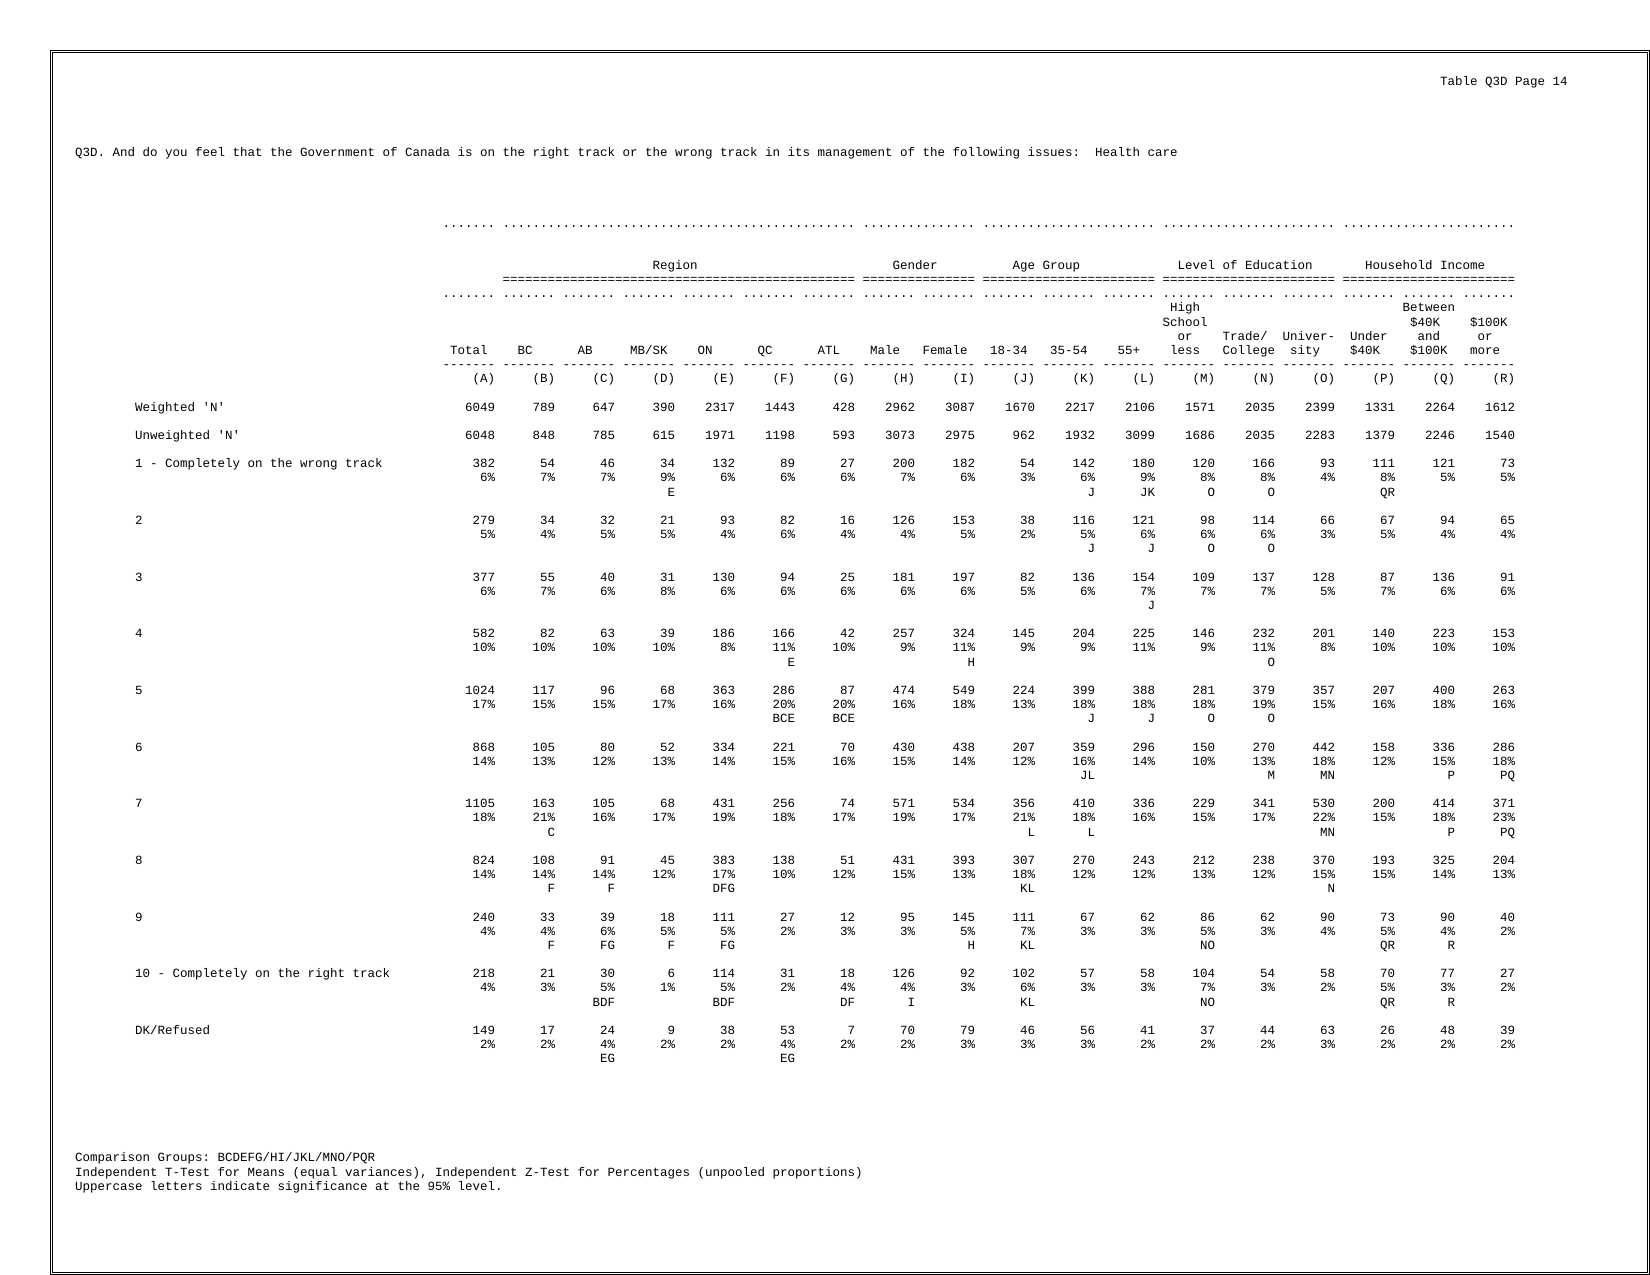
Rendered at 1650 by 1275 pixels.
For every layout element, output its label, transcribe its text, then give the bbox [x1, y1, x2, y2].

text DK/Refused 149 17 24 9 38 53 7 70 79 46 56 41 37 44 63 26 48 39 [75, 1024, 1647, 1038]
text Total BC AB MB/SK ON QC ATL Male Female 18-34 35-54 55+ less College sity $40K $100K more [75, 344, 1647, 358]
text School $40K $100K [75, 316, 1647, 330]
text 14% 14% 14% 12% 17% 10% 12% 15% 13% 18% 12% 12% 13% 12% 15% 15% 14% 13% [75, 868, 1647, 882]
text Table Q3D Page 14 [75, 75, 1647, 89]
text 17% 15% 15% 17% 16% 20% 20% 16% 18% 13% 18% 18% 18% 19% 15% 16% 18% 16% [75, 698, 1647, 712]
text 10% 10% 10% 10% 8% 11% 10% 9% 11% 9% 9% 11% 9% 11% 8% 10% 10% 10% [75, 641, 1647, 656]
text C L L MN P PQ [75, 826, 1647, 840]
text J J O O [75, 542, 1647, 556]
text JL M MN P PQ [75, 769, 1647, 783]
text ------- ------- ------- ------- ------- ------- ------- ------- ------- ------- ------- ------- ------- ------- ------- ------- ------- ------- [75, 358, 1647, 372]
text 5% 4% 5% 5% 4% 6% 4% 4% 5% 2% 5% 6% 6% 6% 3% 5% 4% 4% [75, 528, 1647, 542]
text 18% 21% 16% 17% 19% 18% 17% 19% 17% 21% 18% 16% 15% 17% 22% 15% 18% 23% [75, 811, 1647, 826]
text E H O [75, 656, 1647, 670]
text ....... ....... ....... ....... ....... ....... ....... ....... ....... ....... ....... ....... ....... ....... ....... ....... ....... ....... [75, 287, 1647, 301]
text Independent T-Test for Means (equal variances), Independent Z-Test for Percentages (unpooled proportions) [75, 1166, 1647, 1180]
text F F DFG KL N [75, 882, 1647, 896]
text 4 582 82 63 39 186 166 42 257 324 145 204 225 146 232 201 140 223 153 [75, 627, 1647, 641]
text Weighted 'N' 6049 789 647 390 2317 1443 428 2962 3087 1670 2217 2106 1571 2035 2399 1331 2264 1612 [75, 401, 1647, 415]
text Comparison Groups: BCDEFG/HI/JKL/MNO/PQR [75, 1151, 1647, 1166]
text Unweighted 'N' 6048 848 785 615 1971 1198 593 3073 2975 962 1932 3099 1686 2035 2283 1379 2246 1540 [75, 429, 1647, 443]
text EG EG [75, 1052, 1647, 1066]
text 5 1024 117 96 68 363 286 87 474 549 224 399 388 281 379 357 207 400 263 [75, 684, 1647, 698]
text 6% 7% 6% 8% 6% 6% 6% 6% 6% 5% 6% 7% 7% 7% 5% 7% 6% 6% [75, 585, 1647, 599]
text 1 - Completely on the wrong track 382 54 46 34 132 89 27 200 182 54 142 180 120 166 93 111 121 73 [75, 457, 1647, 471]
text or Trade/ Univer- Under and or [75, 330, 1647, 344]
text High Between [75, 301, 1647, 316]
text 14% 13% 12% 13% 14% 15% 16% 15% 14% 12% 16% 14% 10% 13% 18% 12% 15% 18% [75, 755, 1647, 769]
text Region Gender Age Group Level of Education Household Income [75, 259, 1647, 273]
text BCE BCE J J O O [75, 712, 1647, 726]
text =============================================== =============== ======================= ======================= ======================= [75, 273, 1647, 287]
text 3 377 55 40 31 130 94 25 181 197 82 136 154 109 137 128 87 136 91 [75, 571, 1647, 585]
text 2% 2% 4% 2% 2% 4% 2% 2% 3% 3% 3% 2% 2% 2% 3% 2% 2% 2% [75, 1038, 1647, 1052]
text 7 1105 163 105 68 431 256 74 571 534 356 410 336 229 341 530 200 414 371 [75, 797, 1647, 811]
text 6% 7% 7% 9% 6% 6% 6% 7% 6% 3% 6% 9% 8% 8% 4% 8% 5% 5% [75, 471, 1647, 486]
text 2 279 34 32 21 93 82 16 126 153 38 116 121 98 114 66 67 94 65 [75, 514, 1647, 528]
text ....... ............................................... ............... ....................... ....................... ....................... [75, 217, 1647, 231]
text E J JK O O QR [75, 486, 1647, 500]
text BDF BDF DF I KL NO QR R [75, 996, 1647, 1010]
text Q3D. And do you feel that the Government of Canada is on the right track or the wrong track in its management of the following issues: Health care [75, 146, 1647, 160]
text 8 824 108 91 45 383 138 51 431 393 307 270 243 212 238 370 193 325 204 [75, 854, 1647, 868]
text 10 - Completely on the right track 218 21 30 6 114 31 18 126 92 102 57 58 104 54 58 70 77 27 [75, 967, 1647, 981]
text 6 868 105 80 52 334 221 70 430 438 207 359 296 150 270 442 158 336 286 [75, 741, 1647, 755]
text 9 240 33 39 18 111 27 12 95 145 111 67 62 86 62 90 73 90 40 [75, 911, 1647, 925]
text 4% 4% 6% 5% 5% 2% 3% 3% 5% 7% 3% 3% 5% 3% 4% 5% 4% 2% [75, 925, 1647, 939]
text J [75, 599, 1647, 613]
text 4% 3% 5% 1% 5% 2% 4% 4% 3% 6% 3% 3% 7% 3% 2% 5% 3% 2% [75, 981, 1647, 996]
text (A) (B) (C) (D) (E) (F) (G) (H) (I) (J) (K) (L) (M) (N) (O) (P) (Q) (R) [75, 372, 1647, 386]
text Uppercase letters indicate significance at the 95% level. [75, 1180, 1647, 1194]
text F FG F FG H KL NO QR R [75, 939, 1647, 953]
